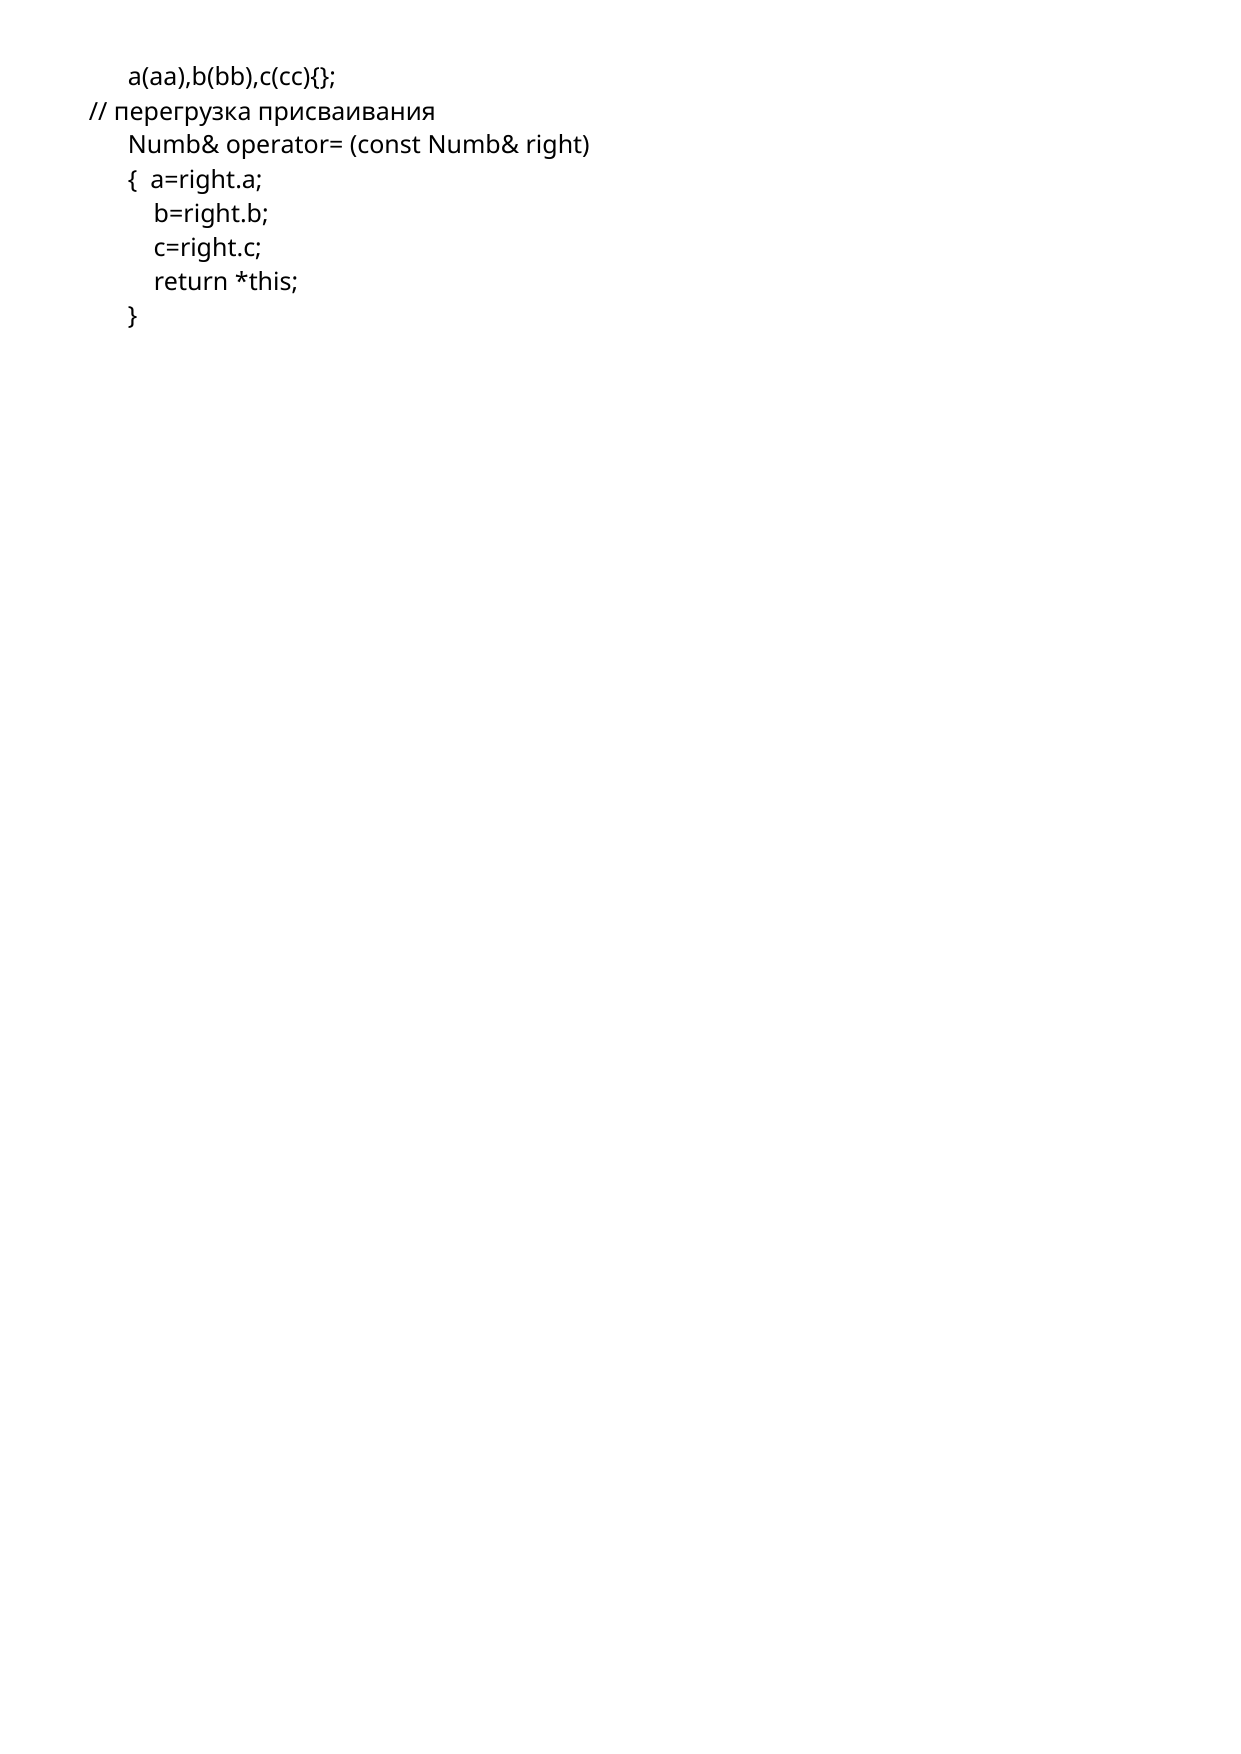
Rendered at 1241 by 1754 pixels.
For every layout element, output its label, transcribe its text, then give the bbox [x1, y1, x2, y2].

text return *this; [89, 263, 1205, 297]
text // перегрузка присваивания [89, 93, 1205, 127]
text } [89, 297, 1205, 332]
text c=right.c; [89, 229, 1205, 263]
text Numb& operator= (const Numb& right) [89, 127, 1205, 161]
text a(aa),b(bb),c(cc){}; [89, 59, 1205, 93]
text b=right.b; [89, 195, 1205, 229]
text { a=right.a; [89, 161, 1205, 195]
